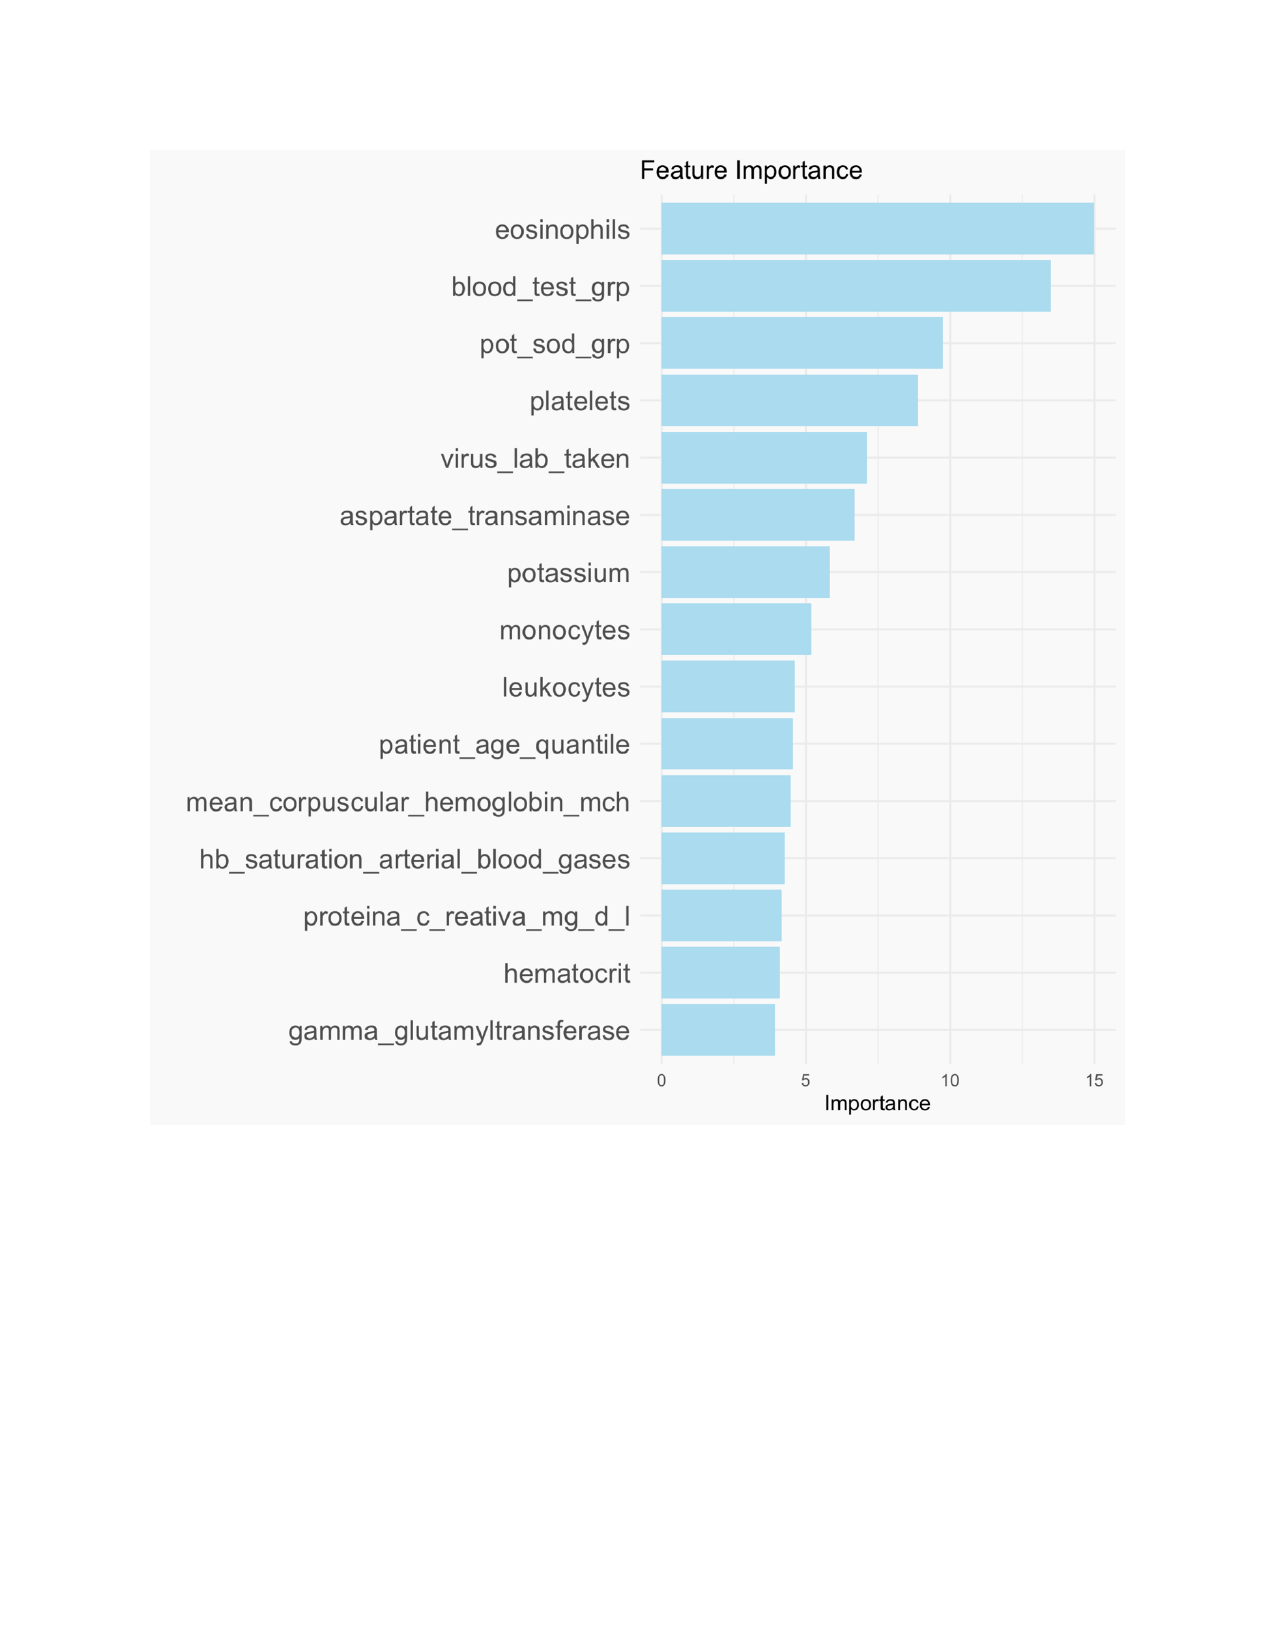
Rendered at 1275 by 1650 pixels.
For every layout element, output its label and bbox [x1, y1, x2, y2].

picture [150, 150, 1125, 1125]
